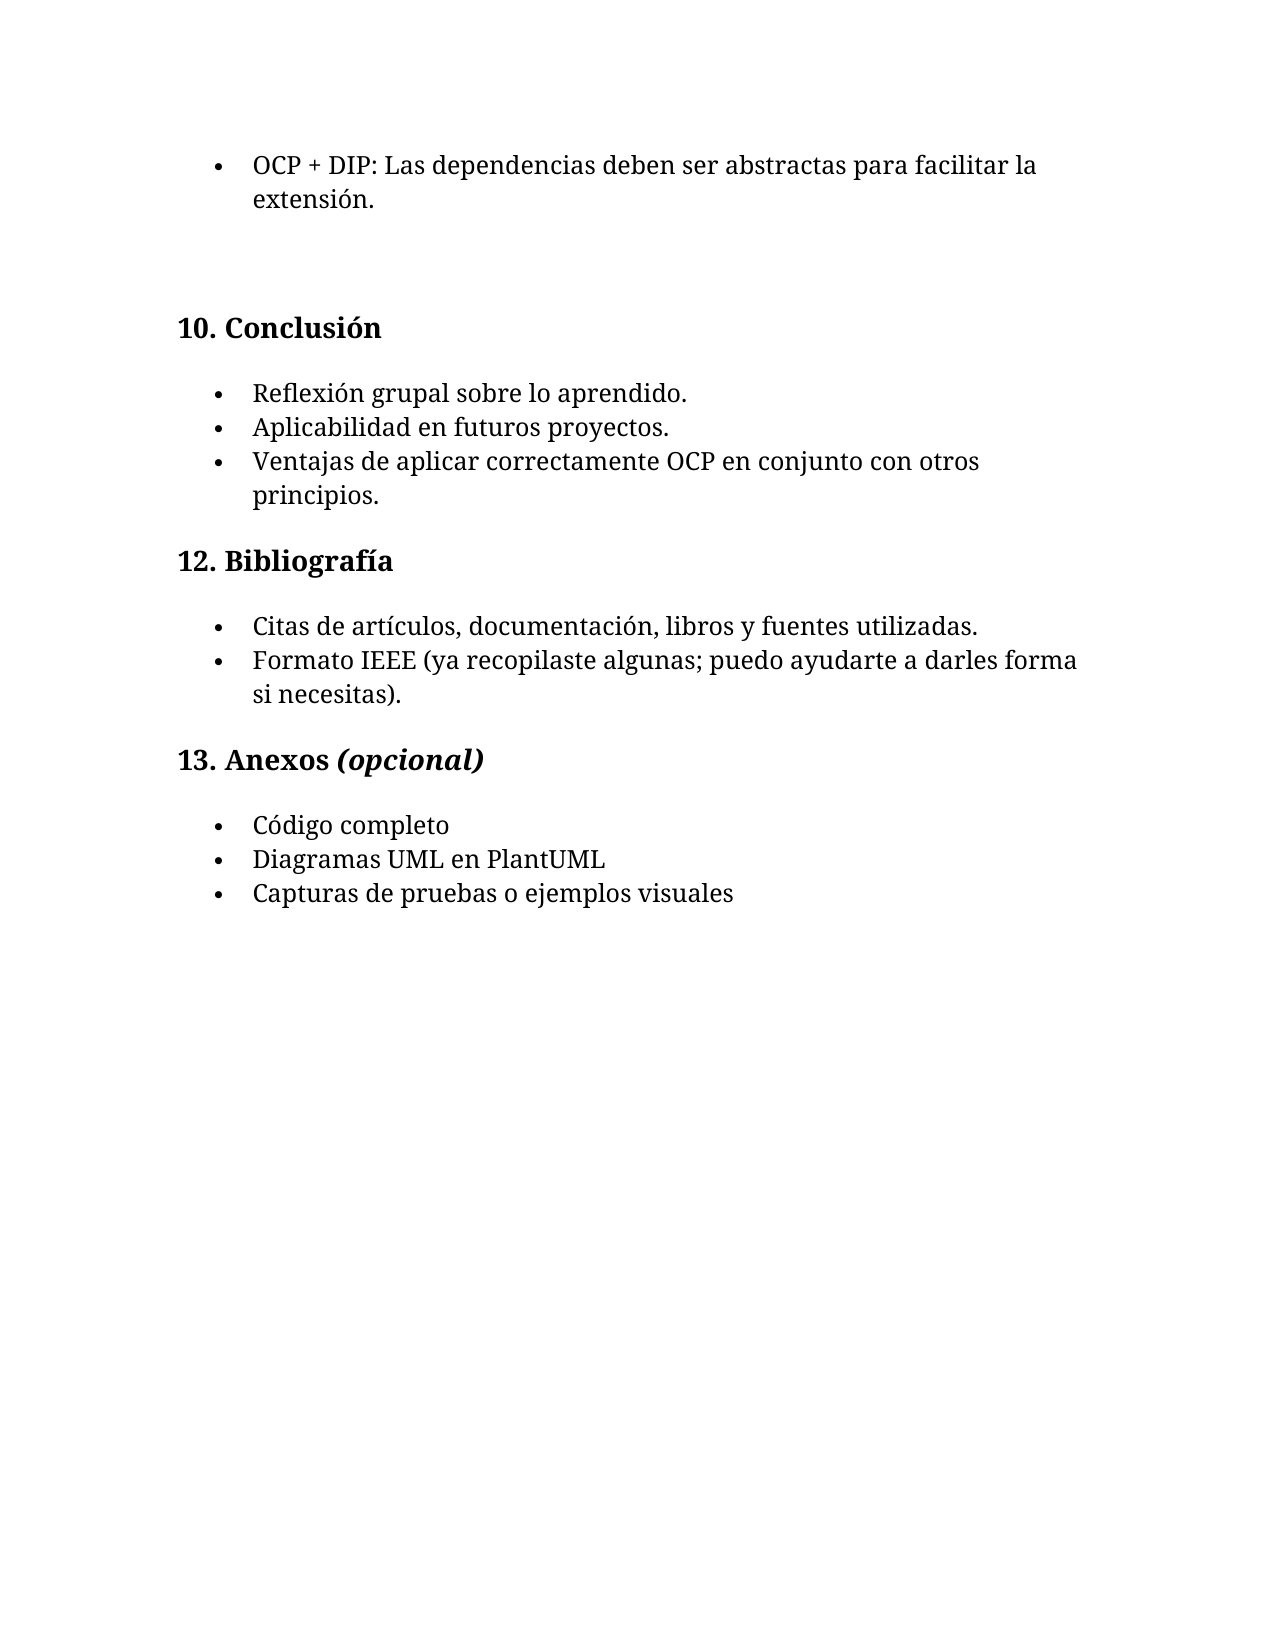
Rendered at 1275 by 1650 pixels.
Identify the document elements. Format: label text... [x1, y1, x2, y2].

text 13. Anexos (opcional) [177, 740, 1098, 778]
list Capturas de pruebas o ejemplos visuales [215, 876, 1098, 909]
list Formato IEEE (ya recopilaste algunas; puedo ayudarte a darles forma si necesitas). [215, 643, 1098, 711]
list Diagramas UML en PlantUML [215, 841, 1098, 876]
text 12. Bibliografía [177, 541, 1098, 579]
list Ventajas de aplicar correctamente OCP en conjunto con otros principios. [215, 444, 1098, 512]
list Código completo [215, 807, 1098, 841]
list Reflexión grupal sobre lo aprendido. [215, 376, 1098, 410]
list Aplicabilidad en futuros proyectos. [215, 410, 1098, 444]
list Citas de artículos, documentación, libros y fuentes utilizadas. [215, 608, 1098, 643]
text 10. Conclusión [177, 308, 1098, 346]
list OCP + DIP: Las dependencias deben ser abstractas para facilitar la extensión. [215, 148, 1098, 216]
